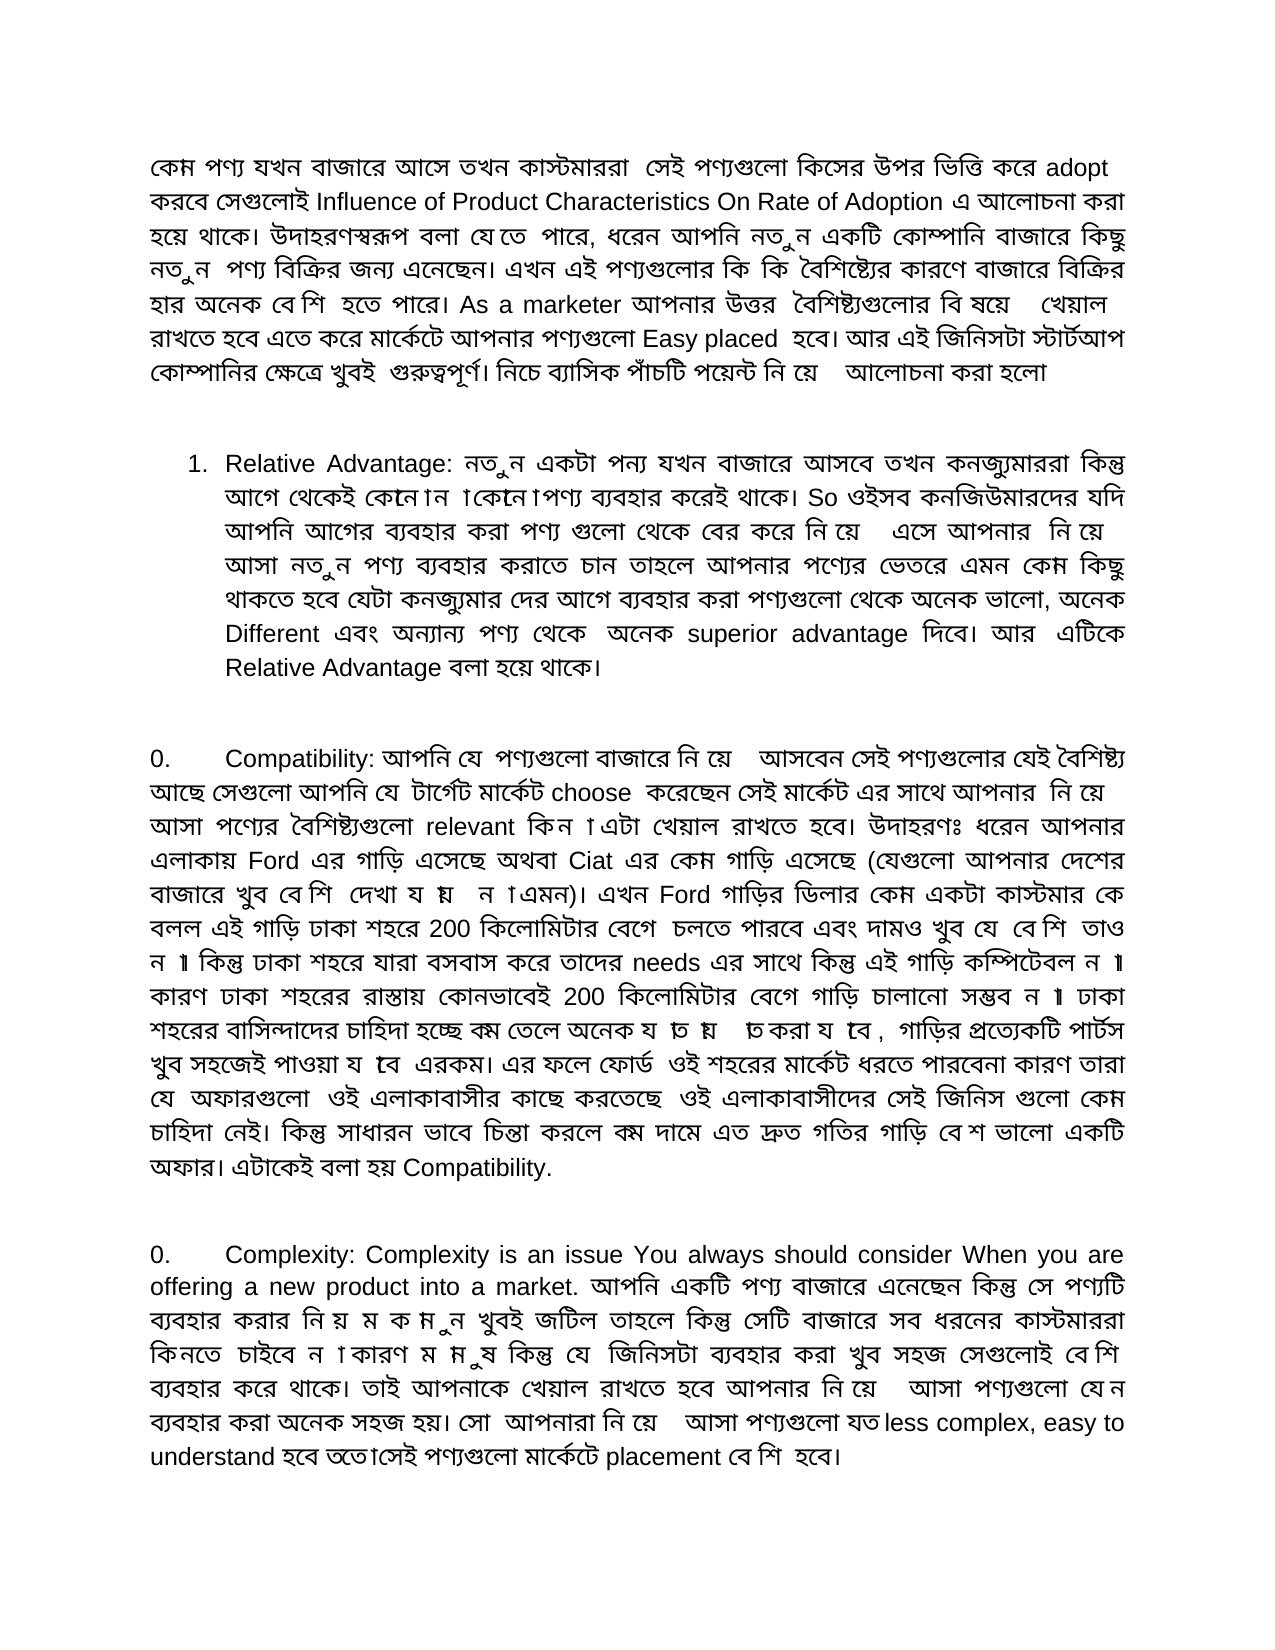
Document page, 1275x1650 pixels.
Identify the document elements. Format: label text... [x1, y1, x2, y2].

list Complexity: Complexity is an issue You always should consider When you are offering a new product into a market. আপনি একটি পণ্য বাজারে এনেছেন কিন্তু সে পণ্যটি ব্যবহার করার নিয়ম কানুন খুবই জটিল তাহলে কিন্তু সেটি বাজারে সব ধরনের কাস্টমাররা কিনতে চাইবে না কারণ মানুষ কিন্তু যে জিনিসটা ব্যবহার করা খুব সহজ সেগুলোই বেশি ব্যবহার করে থাকে। তাই আপনাকে খেয়াল রাখতে হবে আপনার নিয়ে আসা পণ্যগুলো যেন ব্যবহার করা অনেক সহজ হয়। সো আপনারা নিয়ে আসা পণ্যগুলো যত less complex, easy to understand হবে ততো সেই পণ্যগুলো মার্কেটে placement বেশি হবে। [150, 1240, 1125, 1473]
list Compatibility: আপনি যে পণ্যগুলো বাজারে নিয়ে আসবেন সেই পণ্যগুলোর যেই বৈশিষ্ট্য আছে সেগুলো আপনি যে টার্গেট মার্কেট choose করেছেন সেই মার্কেট এর সাথে আপনার নিয়ে আসা পণ্যের বৈশিষ্ট্যগুলো relevant কিনা এটা খেয়াল রাখতে হবে। উদাহরণঃ ধরেন আপনার এলাকায় Ford এর গাড়ি এসেছে অথবা Ciat এর কোন গাড়ি এসেছে (যেগুলো আপনার দেশের বাজারে খুব বেশি দেখা যায় না এমন)। এখন Ford গাড়ির ডিলার কোন একটা কাস্টমার কে বলল এই গাড়ি ঢাকা শহরে 200 কিলোমিটার বেগে চলতে পারবে এবং দামও খুব যে বেশি তাও না। কিন্তু ঢাকা শহরে যারা বসবাস করে তাদের needs এর সাথে কিন্তু এই গাড়ি কম্পিটেবল না। কারণ ঢাকা শহরের রাস্তায় কোনভাবেই 200 কিলোমিটার বেগে গাড়ি চালানো সম্ভব না। ঢাকা শহরের বাসিন্দাদের চাহিদা হচ্ছে কম তেলে অনেক যাতায়াত করা যাবে, গাড়ির প্রত্যেকটি পার্টস খুব সহজেই পাওয়া যাবে এরকম। এর ফলে ফোর্ড ওই শহরের মার্কেট ধরতে পারবেনা কারণ তারা যে অফারগুলো ওই এলাকাবাসীর কাছে করতেছে ওই এলাকাবাসীদের সেই জিনিস গুলো কোন চাহিদা নেই। কিন্তু সাধারন ভাবে চিন্তা করলে কম দামে এত দ্রুত গতির গাড়ি বেশ ভালো একটি অফার। এটাকেই বলা হয় Compatibility. [150, 740, 1125, 1183]
list Relative Advantage: নতুন একটা পন্য যখন বাজারে আসবে তখন কনজ্যুমাররা কিন্তু আগে থেকেই কোনো না কোনো পণ্য ব্যবহার করেই থাকে। So ওইসব কনজিউমারদের যদি আপনি আগের ব্যবহার করা পণ্য গুলো থেকে বের করে নিয়ে এসে আপনার নিয়ে আসা নতুন পণ্য ব্যবহার করাতে চান তাহলে আপনার পণ্যের ভেতরে এমন কোন কিছু থাকতে হবে যেটা কনজ্যুমার দের আগে ব্যবহার করা পণ্যগুলো থেকে অনেক ভালো, অনেক Different এবং অন্যান্য পণ্য থেকে অনেক superior advantage দিবে। আর এটিকে Relative Advantage বলা হয়ে থাকে। [187, 445, 1125, 684]
text কোন পণ্য যখন বাজারে আসে তখন কাস্টমাররা সেই পণ্যগুলো কিসের উপর ভিত্তি করে adopt করবে সেগুলোই Influence of Product Characteristics On Rate of Adoption এ আলোচনা করা হয়ে থাকে। উদাহরণস্বরূপ বলা যেতে পারে, ধরেন আপনি নতুন একটি কোম্পানি বাজারে কিছু নতুন পণ্য বিক্রির জন্য এনেছেন। এখন এই পণ্যগুলোর কি কি বৈশিষ্ট্যের কারণে বাজারে বিক্রির হার অনেক বেশি হতে পারে। As a marketer আপনার উত্তর বৈশিষ্ট্যগুলোর বিষয়ে খেয়াল রাখতে হবে এতে করে মার্কেটে আপনার পণ্যগুলো Easy placed হবে। আর এই জিনিসটা স্টার্টআপ কোম্পানির ক্ষেত্রে খুবই গুরুত্বপূর্ণ। নিচে ব্যাসিক পাঁচটি পয়েন্ট নিয়ে আলোচনা করা হলো [150, 150, 1125, 388]
